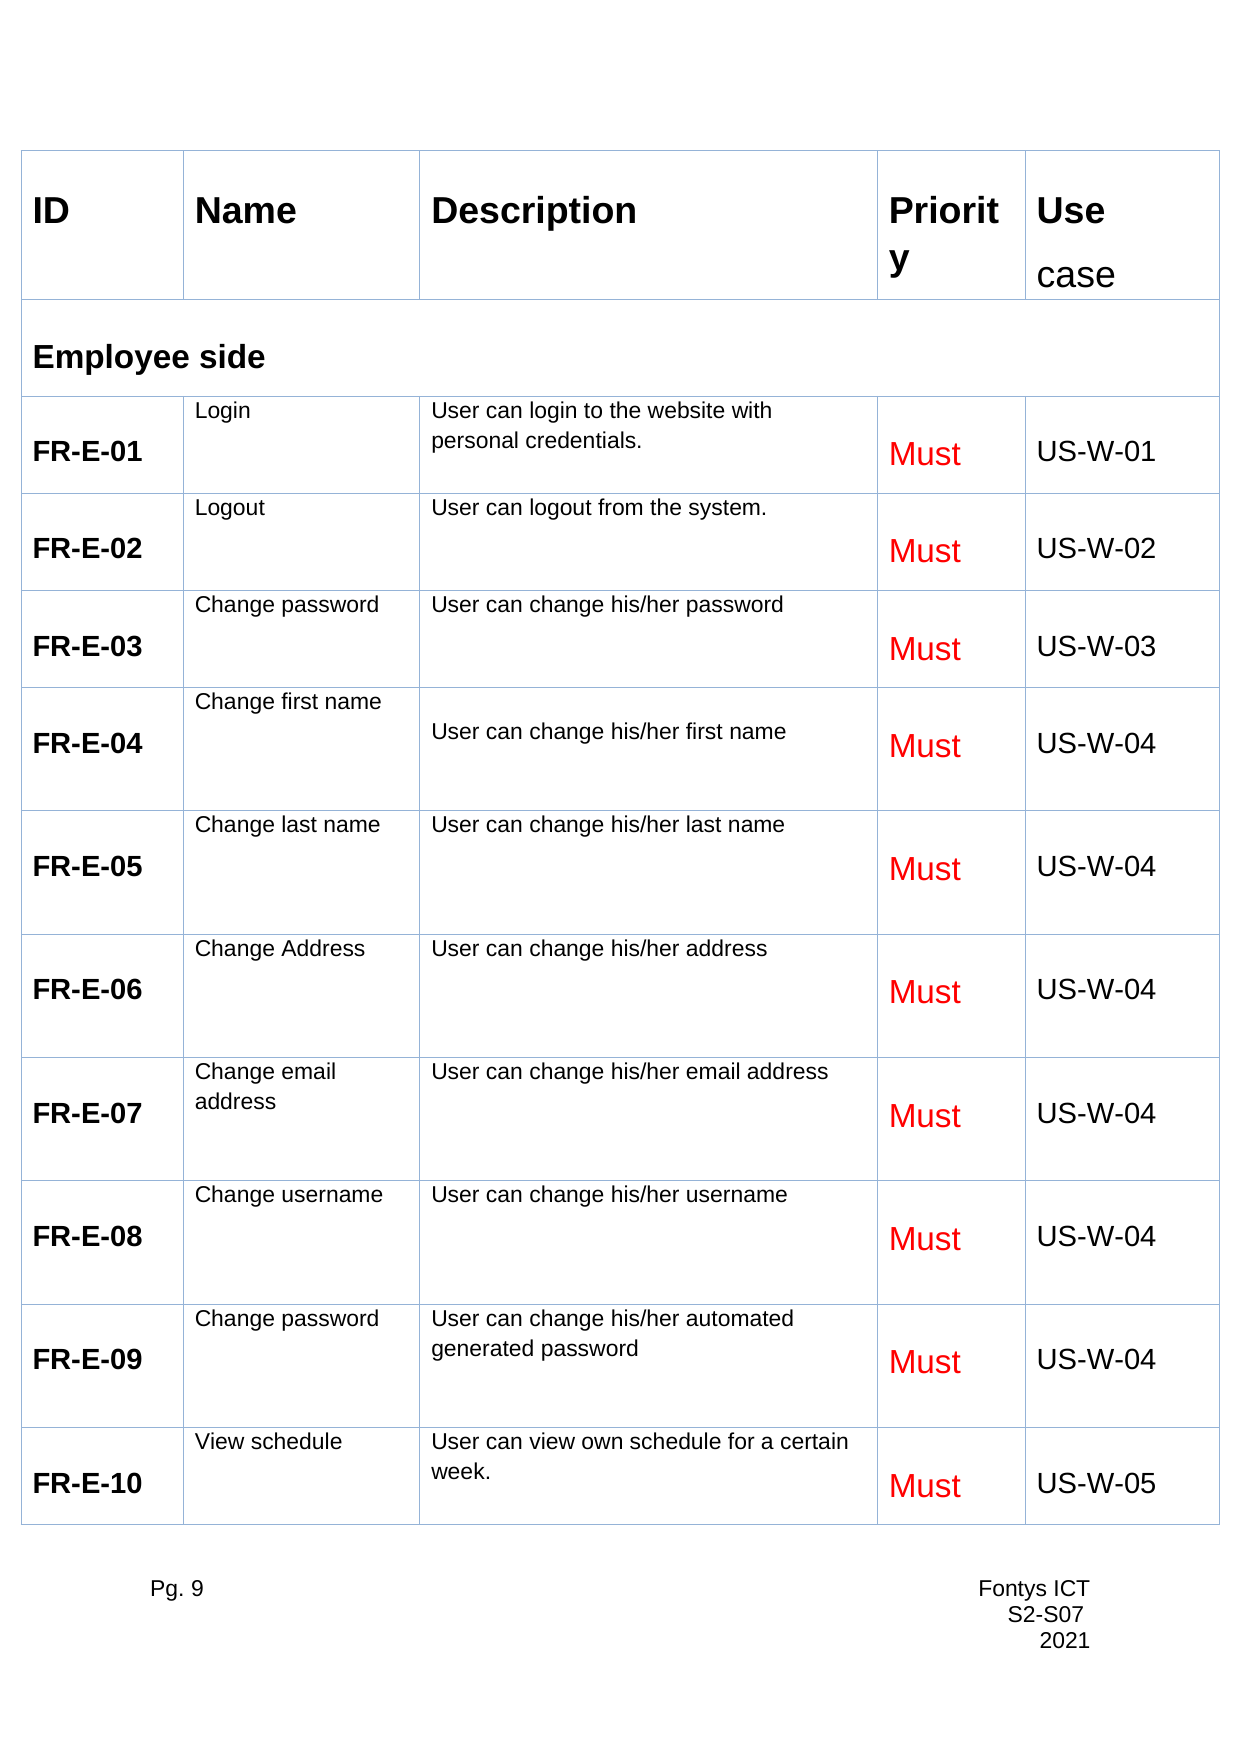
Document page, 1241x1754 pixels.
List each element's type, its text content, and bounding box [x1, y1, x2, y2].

table_cell Change Address [184, 935, 419, 1057]
table_cell FR-E-08 [22, 1181, 183, 1304]
table_cell FR-E-05 [22, 811, 183, 934]
table_cell Must [878, 935, 1025, 1057]
table_cell User can change his/her username [420, 1181, 877, 1304]
table_cell US-W-04 [1026, 1058, 1219, 1180]
table_cell Change password [184, 1305, 419, 1427]
table_cell User can change his/her automated generated password [420, 1305, 877, 1427]
table_cell View schedule [184, 1428, 419, 1524]
table_cell US-W-01 [1026, 397, 1219, 493]
table_cell Must [878, 1428, 1025, 1524]
table_cell Must [878, 811, 1025, 934]
table_cell US-W-04 [1026, 1305, 1219, 1427]
table_cell User can login to the website with personal credentials. [420, 397, 877, 493]
table_cell US-W-04 [1026, 811, 1219, 934]
table_cell Logout [184, 494, 419, 590]
table_cell FR-E-06 [22, 935, 183, 1057]
table_cell US-W-04 [1026, 688, 1219, 810]
table_header Use case [1026, 151, 1219, 299]
table_cell User can view own schedule for a certain week. [420, 1428, 877, 1524]
table_header Priority [878, 151, 1025, 299]
table_cell Employee side [22, 300, 1219, 396]
table_cell Change password [184, 591, 419, 687]
table_cell User can change his/her password [420, 591, 877, 687]
table_cell FR-E-09 [22, 1305, 183, 1427]
table_header ID [22, 151, 183, 299]
table_cell Change first name [184, 688, 419, 810]
table_cell US-W-04 [1026, 935, 1219, 1057]
table_cell Must [878, 397, 1025, 493]
table_header Name [184, 151, 419, 299]
table_cell US-W-03 [1026, 591, 1219, 687]
table_cell User can change his/her first name [420, 688, 877, 810]
table_cell FR-E-02 [22, 494, 183, 590]
table_cell US-W-02 [1026, 494, 1219, 590]
table_cell Must [878, 1058, 1025, 1180]
table_cell FR-E-07 [22, 1058, 183, 1180]
table_cell FR-E-03 [22, 591, 183, 687]
table_header Description [420, 151, 877, 299]
table_cell Must [878, 1181, 1025, 1304]
table_cell Must [878, 494, 1025, 590]
table_cell Must [878, 688, 1025, 810]
table_cell Must [878, 1305, 1025, 1427]
table_cell User can change his/her last name [420, 811, 877, 934]
table_cell US-W-05 [1026, 1428, 1219, 1524]
table_cell Login [184, 397, 419, 493]
table_cell User can change his/her address [420, 935, 877, 1057]
table_cell Must [878, 591, 1025, 687]
table_cell Change last name [184, 811, 419, 934]
table_cell User can logout from the system. [420, 494, 877, 590]
table_cell Change email address [184, 1058, 419, 1180]
table_cell Change username [184, 1181, 419, 1304]
table_cell FR-E-04 [22, 688, 183, 810]
table_cell FR-E-01 [22, 397, 183, 493]
table_cell US-W-04 [1026, 1181, 1219, 1304]
table_cell FR-E-10 [22, 1428, 183, 1524]
table_cell User can change his/her email address [420, 1058, 877, 1180]
